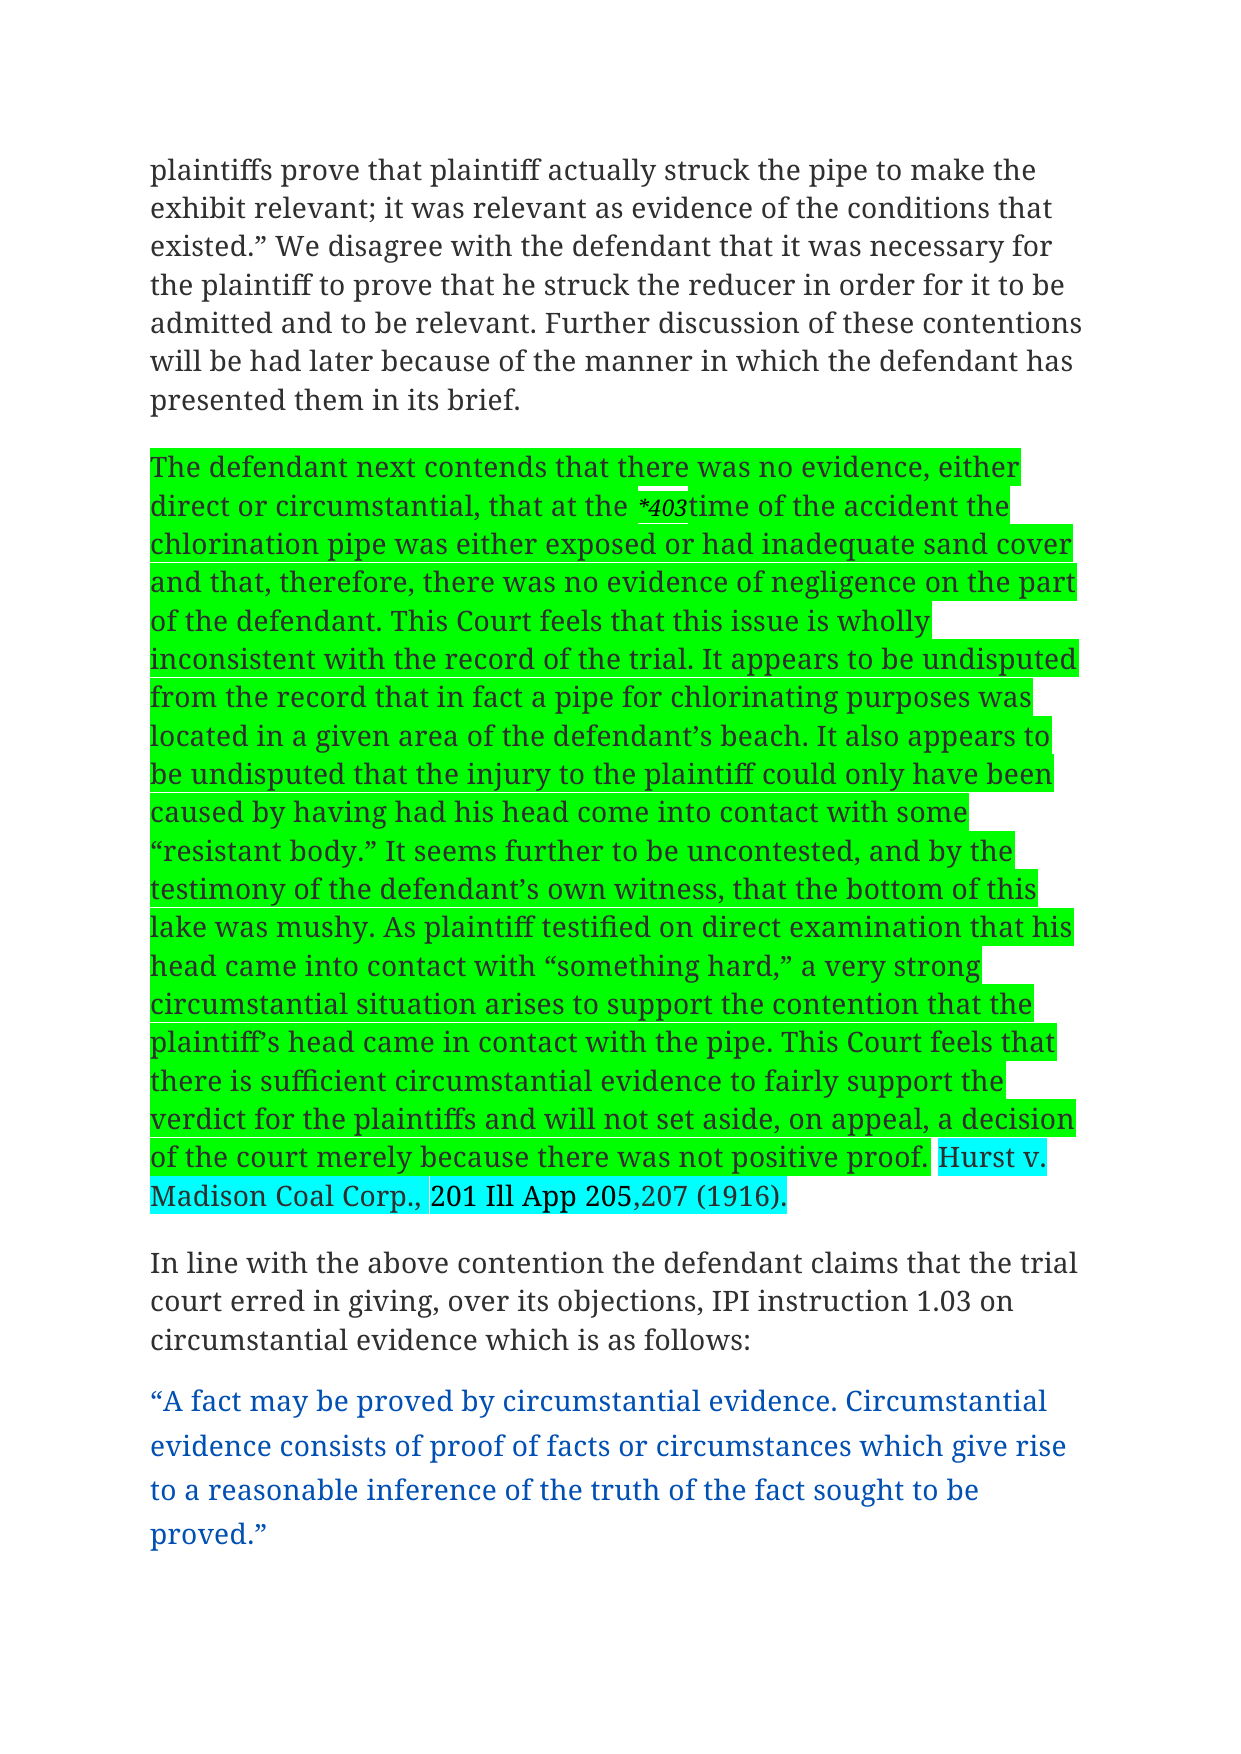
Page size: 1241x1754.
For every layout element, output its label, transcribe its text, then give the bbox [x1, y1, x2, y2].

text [150, 150, 1090, 418]
text “A fact may be proved by circumstantial evidence. Circumstantial evidence consists of proof of facts or circumstances which give rise to a reasonable inference of the truth of the fact sought to be proved.” [150, 1382, 1090, 1552]
text In line with the above contention the defendant claims that the trial court erred in giving, over its objections, IPI instruction 1.03 on circumstantial evidence which is as follows: [150, 1243, 1090, 1358]
text The defendant next contends that there was no evidence, either direct or circumstantial, that at the *403time of the accident the chlorination pipe was either exposed or had inadequate sand cover and that, therefore, there was no evidence of negligence on the part of the defendant. This Court feels that this issue is wholly inconsistent with the record of the trial. It appears to be undisputed from the record that in fact a pipe for chlorinating purposes was located in a given area of the defendant’s beach. It also appears to be undisputed that the injury to the plaintiff could only have been caused by having had his head come into contact with some “resistant body.” It seems further to be uncontested, and by the testimony of the defendant’s own witness, that the bottom of this lake was mushy. As plaintiff testified on direct examination that his head came into contact with “something hard,” a very strong circumstantial situation arises to support the contention that the plaintiff’s head came in contact with the pipe. This Court feels that there is sufficient circumstantial evidence to fairly support the verdict for the plaintiffs and will not set aside, on appeal, a decision of the court merely because there was not positive proof. Hurst v. Madison Coal Corp., 201 Ill App 205,207 (1916). [150, 447, 1090, 1214]
